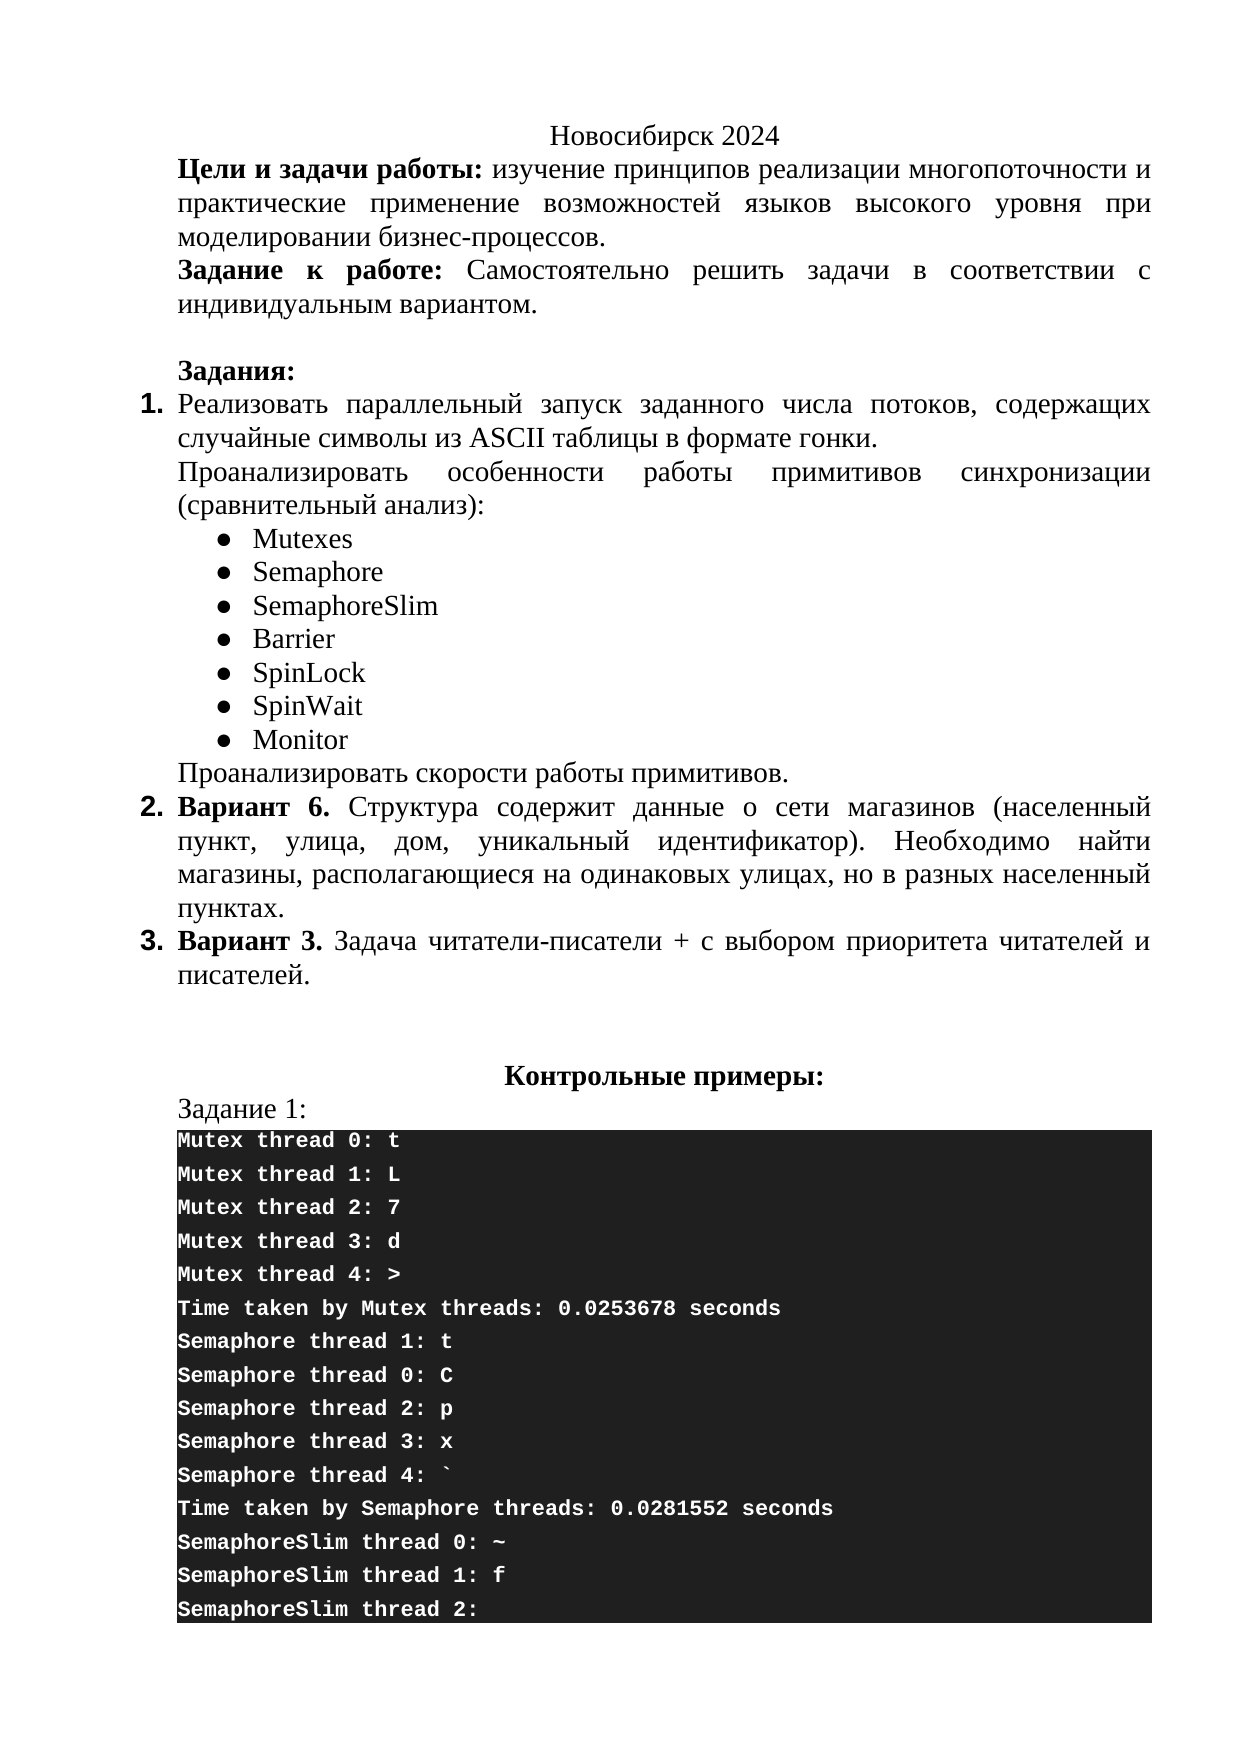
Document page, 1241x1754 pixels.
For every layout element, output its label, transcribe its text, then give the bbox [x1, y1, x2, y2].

list Вариант 6. Структура содержит данные о сети магазинов (населенный пункт, улица, дом, уникальный идентификатор). Необходимо найти магазины, располагающиеся на одинаковых улицах, но в разных населенный пунктах. [140, 789, 1152, 923]
text SemaphoreSlim thread 2: [177, 1598, 1152, 1623]
list Вариант 3. Задача читатели-писатели + с выбором приоритета читателей и писателей. [140, 923, 1152, 991]
text Semaphore thread 3: x [177, 1431, 1152, 1455]
list Barrier [215, 621, 1152, 655]
text Проанализировать особенности работы примитивов синхронизации (сравнительный анализ): [177, 454, 1152, 521]
list SpinLock [215, 655, 1152, 688]
text SemaphoreSlim thread 0: ~ [177, 1531, 1152, 1556]
text Контрольные примеры: [177, 1058, 1152, 1091]
text Mutex thread 3: d [177, 1230, 1152, 1255]
list Monitor [215, 722, 1152, 756]
text Semaphore thread 2: p [177, 1397, 1152, 1422]
text Задание к работе: Самостоятельно решить задачи в соответствии с индивидуальным вариантом. [177, 252, 1152, 319]
list SemaphoreSlim [215, 588, 1152, 621]
text Mutex thread 4: > [177, 1263, 1152, 1288]
text Mutex thread 2: 7 [177, 1197, 1152, 1221]
text Mutex thread 1: L [177, 1163, 1152, 1188]
text Semaphore thread 1: t [177, 1330, 1152, 1355]
subtitle Задание 1: [177, 1091, 1152, 1125]
text Time taken by Mutex threads: 0.0253678 seconds [177, 1297, 1152, 1322]
text Задания: [177, 353, 1152, 386]
list Реализовать параллельный запуск заданного числа потоков, содержащих случайные символы из ASCII таблицы в формате гонки. [140, 386, 1152, 454]
text Цели и задачи работы: изучение принципов реализации многопоточности и практические применение возможностей языков высокого уровня при моделировании бизнес-процессов. [177, 152, 1152, 252]
list Mutexes [215, 521, 1152, 554]
text Time taken by Semaphore threads: 0.0281552 seconds [177, 1497, 1152, 1522]
list Semaphore [215, 554, 1152, 588]
text Semaphore thread 4: ` [177, 1464, 1152, 1489]
list SpinWait [215, 688, 1152, 722]
text SemaphoreSlim thread 1: f [177, 1564, 1152, 1589]
text Mutex thread 0: t [177, 1130, 1152, 1154]
text Новосибирск 2024 [177, 118, 1152, 152]
text Проанализировать скорости работы примитивов. [177, 756, 1152, 789]
text Semaphore thread 0: C [177, 1364, 1152, 1388]
